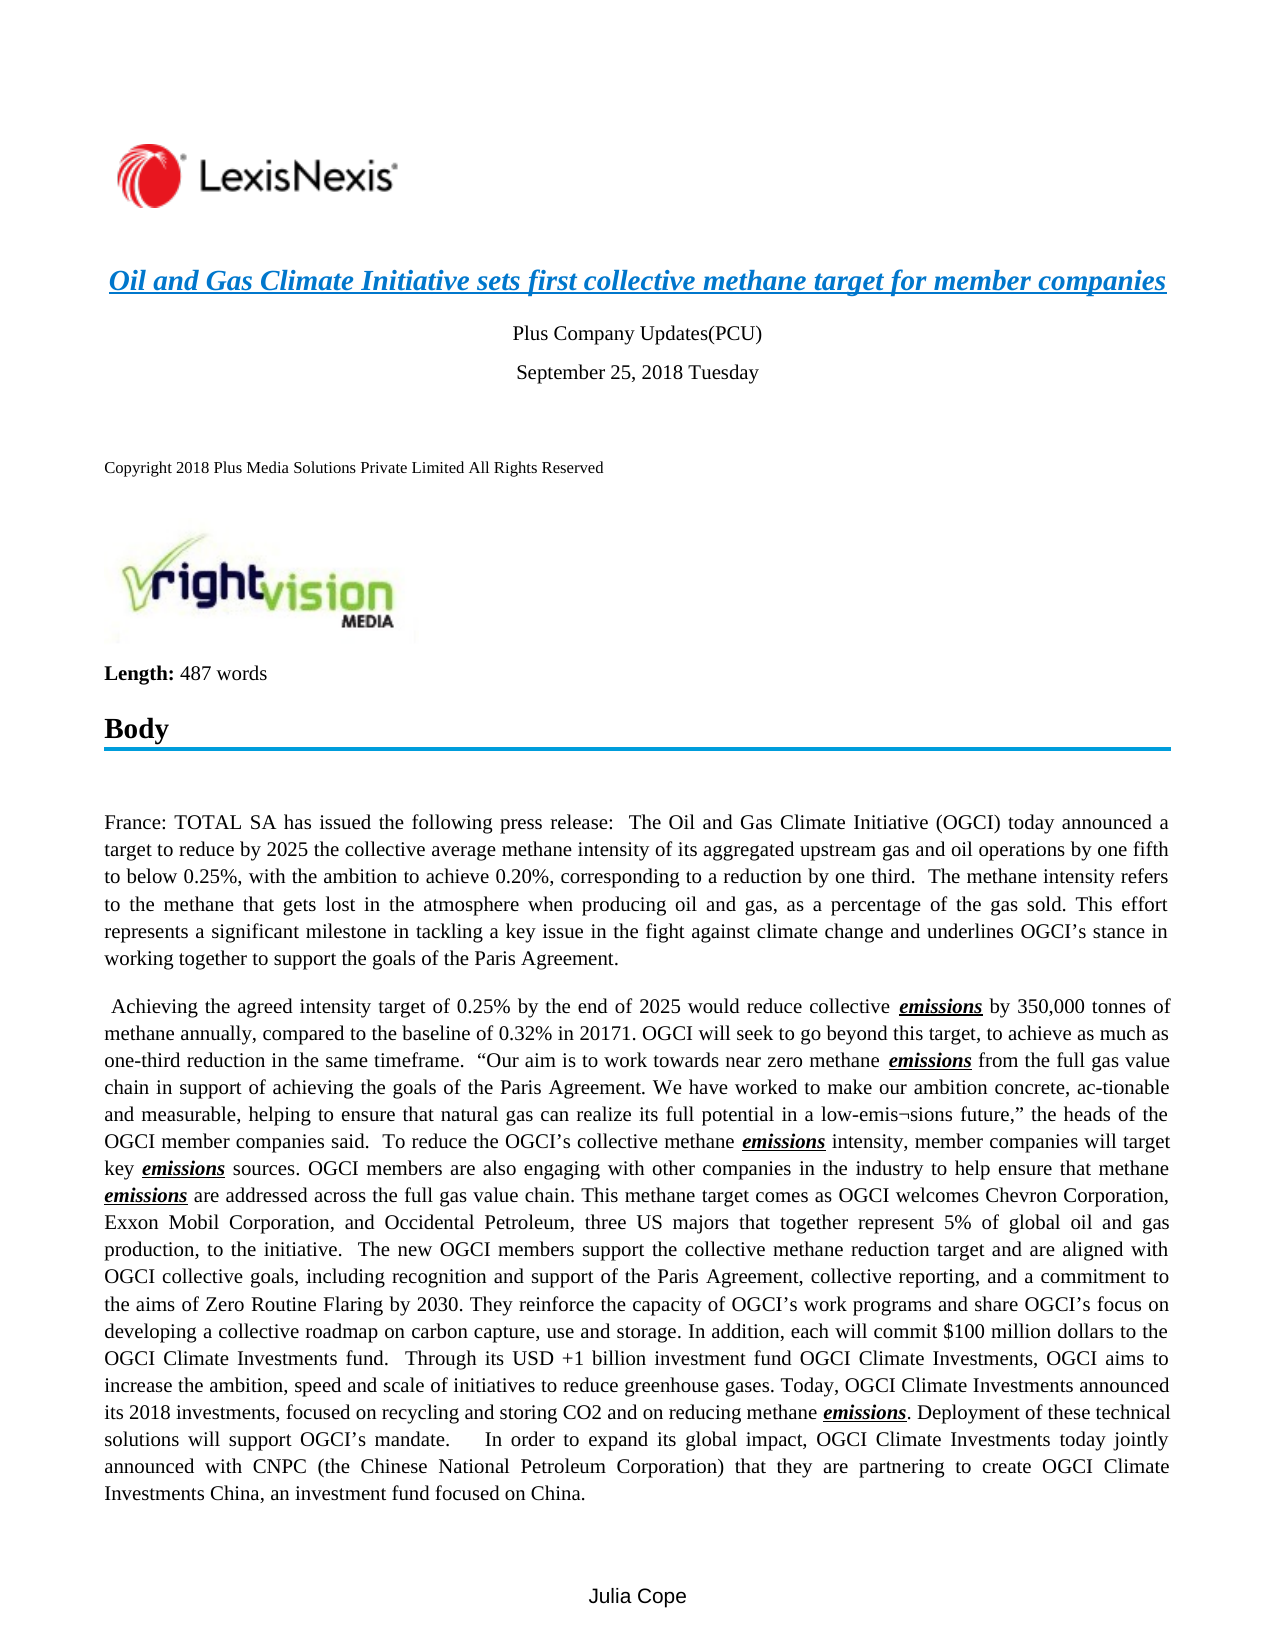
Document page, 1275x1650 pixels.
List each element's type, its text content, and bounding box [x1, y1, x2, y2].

picture [104, 144, 412, 208]
subtitle Oil and Gas Climate Initiative sets first collective methane target for member companies [104, 261, 1171, 297]
text Body [104, 710, 1171, 745]
text September 25, 2018 Tuesday [104, 357, 1171, 384]
text Achieving the agreed intensity target of 0.25% by the end of 2025 would reduce collective emissions by 350,000 tonnes of methane annually, compared to the baseline of 0.32% in 20171. OGCI will seek to go beyond this target, to achieve as much as one-third reduction in the same timeframe. “Our aim is to work towards near zero methane emissions from the full gas value chain in support of achieving the goals of the Paris Agreement. We have worked to make our ambition concrete, ac-tionable and measurable, helping to ensure that natural gas can realize its full potential in a low-emis¬sions future,” the heads of the OGCI member companies said. To reduce the OGCI’s collective methane emissions intensity, member companies will target key emissions sources. OGCI members are also engaging with other companies in the industry to help ensure that methane emissions are addressed across the full gas value chain. This methane target comes as OGCI welcomes Chevron Corporation, Exxon Mobil Corporation, and Occidental Petroleum, three US majors that together represent 5% of global oil and gas production, to the initiative. The new OGCI members support the collective methane reduction target and are aligned with OGCI collective goals, including recognition and support of the Paris Agreement, collective reporting, and a commitment to the aims of Zero Routine Flaring by 2030. They reinforce the capacity of OGCI’s work programs and share OGCI’s focus on developing a collective roadmap on carbon capture, use and storage. In addition, each will commit $100 million dollars to the OGCI Climate Investments fund. Through its USD +1 billion investment fund OGCI Climate Investments, OGCI aims to increase the ambition, speed and scale of initiatives to reduce greenhouse gases. Today, OGCI Climate Investments announced its 2018 investments, focused on recycling and storing CO2 and on reducing methane emissions. Deployment of these technical solutions will support OGCI’s mandate. In order to expand its global impact, OGCI Climate Investments today jointly announced with CNPC (the Chinese National Petroleum Corporation) that they are partnering to create OGCI Climate Investments China, an investment fund focused on China. [104, 991, 1171, 1505]
text Plus Company Updates(PCU) [104, 318, 1171, 345]
picture [104, 518, 419, 645]
text Copyright 2018 Plus Media Solutions Private Limited All Rights Reserved [104, 426, 1171, 477]
text Length: 487 words [104, 658, 1171, 685]
text France: TOTAL SA has issued the following press release: The Oil and Gas Climate Initiative (OGCI) today announced a target to reduce by 2025 the collective average methane intensity of its aggregated upstream gas and oil operations by one fifth to below 0.25%, with the ambition to achieve 0.20%, corresponding to a reduction by one third. The methane intensity refers to the methane that gets lost in the atmosphere when producing oil and gas, as a percentage of the gas sold. This effort represents a significant milestone in tackling a key issue in the fight against climate change and underlines OGCI’s stance in working together to support the goals of the Paris Agreement. [104, 807, 1171, 970]
